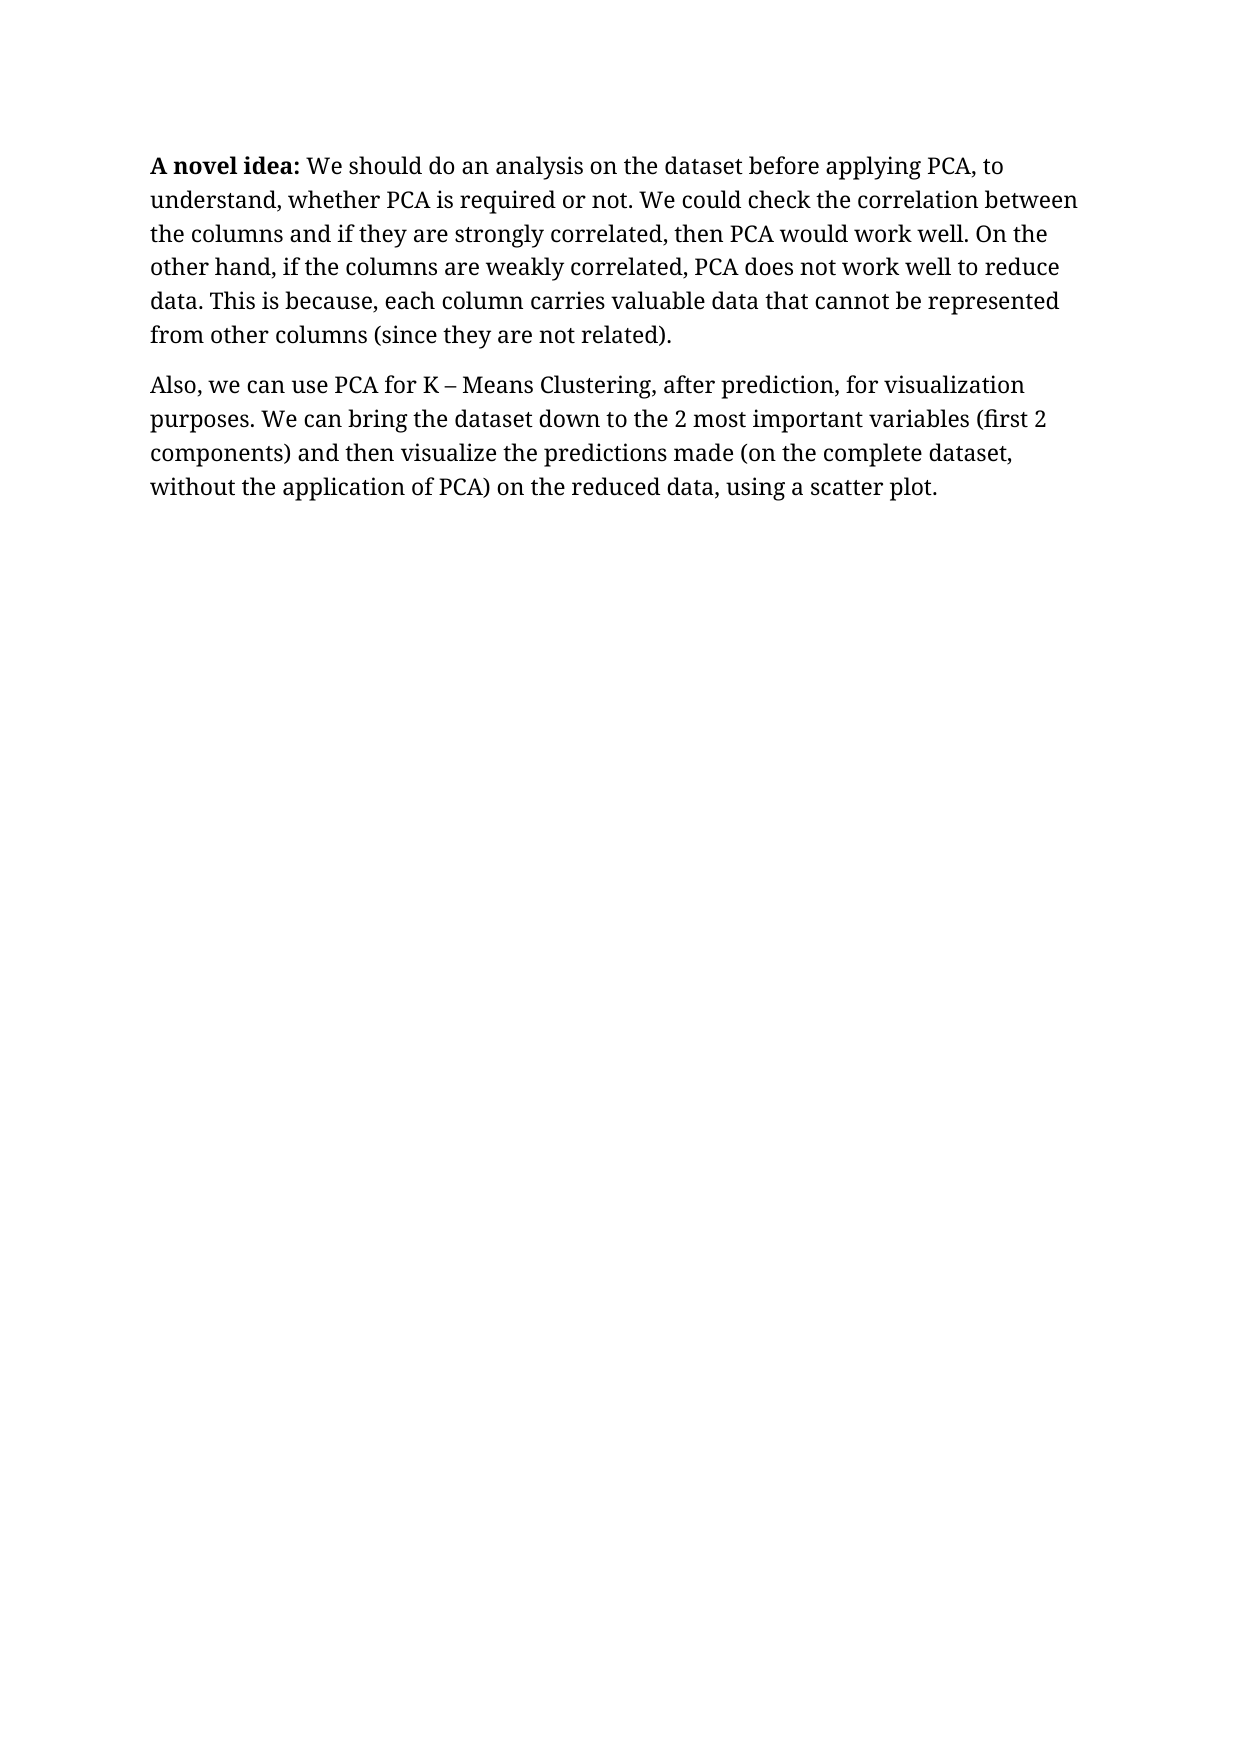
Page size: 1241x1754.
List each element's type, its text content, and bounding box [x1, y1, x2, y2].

text A novel idea: We should do an analysis on the dataset before applying PCA, to understand, whether PCA is required or not. We could check the correlation between the columns and if they are strongly correlated, then PCA would work well. On the other hand, if the columns are weakly correlated, PCA does not work well to reduce data. This is because, each column carries valuable data that cannot be represented from other columns (since they are not related). [150, 150, 1090, 350]
text Also, we can use PCA for K – Means Clustering, after prediction, for visualization purposes. We can bring the dataset down to the 2 most important variables (first 2 components) and then visualize the predictions made (on the complete dataset, without the application of PCA) on the reduced data, using a scatter plot. [150, 369, 1090, 502]
